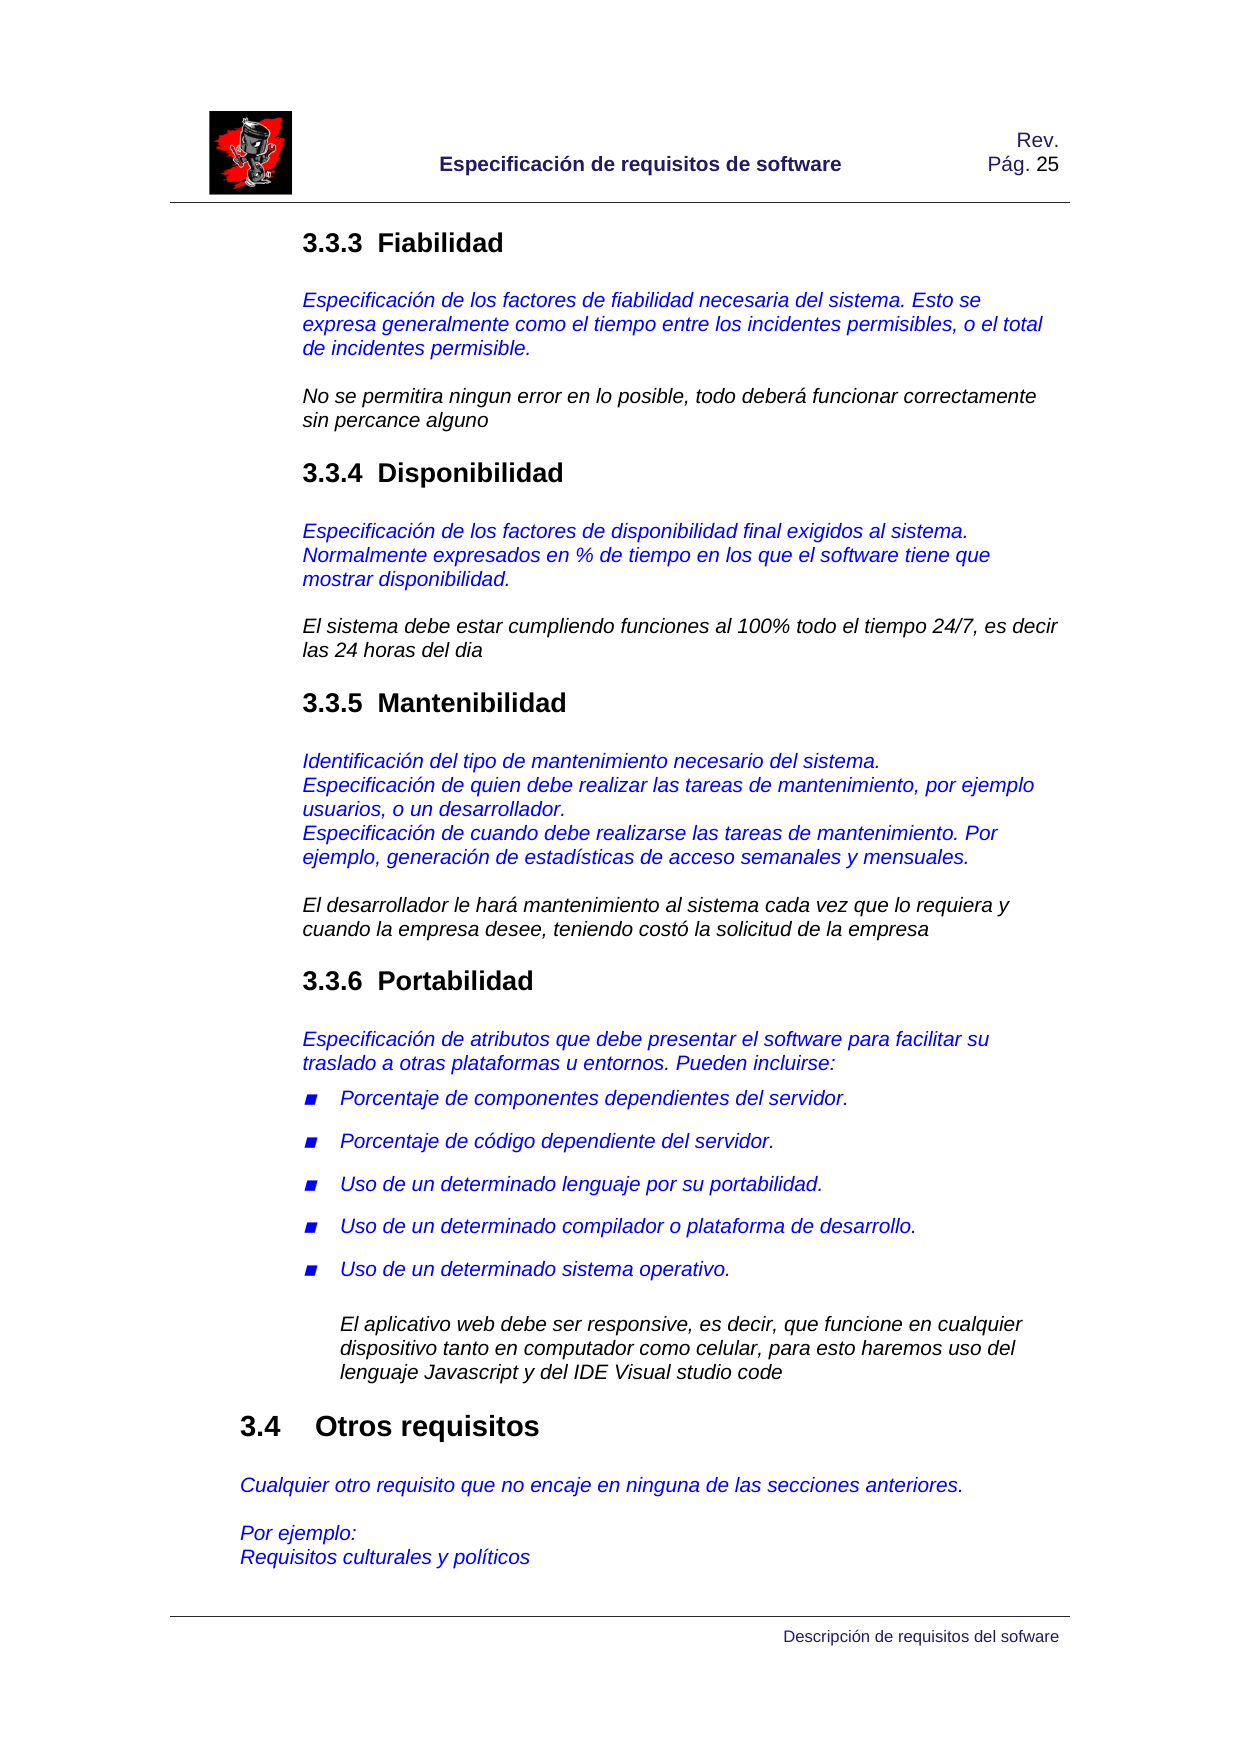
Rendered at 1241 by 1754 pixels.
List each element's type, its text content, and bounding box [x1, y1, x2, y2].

picture [209, 111, 293, 195]
list Uso de un determinado compilador o plataforma de desarrollo. [302, 1203, 1063, 1246]
text Requisitos culturales y políticos [240, 1545, 1063, 1569]
text No se permitira ningun error en lo posible, todo deberá funcionar correctamente sin percance alguno [302, 384, 1063, 432]
list Porcentaje de código dependiente del servidor. [302, 1117, 1063, 1160]
list Disponibilidad [302, 457, 1063, 488]
list Portabilidad [302, 965, 1063, 997]
list Uso de un determinado lenguaje por su portabilidad. [302, 1160, 1063, 1203]
text Especificación de los factores de fiabilidad necesaria del sistema. Esto se expresa generalmente como el tiempo entre los incidentes permisibles, o el total de incidentes permisible. [302, 288, 1063, 360]
list Mantenibilidad [302, 687, 1063, 718]
text El aplicativo web debe ser responsive, es decir, que funcione en cualquier dispositivo tanto en computador como celular, para esto haremos uso del lenguaje Javascript y del IDE Visual studio code [340, 1312, 1063, 1384]
list Uso de un determinado sistema operativo. [302, 1246, 1063, 1288]
text El sistema debe estar cumpliendo funciones al 100% todo el tiempo 24/7, es decir las 24 horas del dia [302, 614, 1063, 662]
text Especificación de cuando debe realizarse las tareas de mantenimiento. Por ejemplo, generación de estadísticas de acceso semanales y mensuales. [302, 821, 1063, 868]
text El desarrollador le hará mantenimiento al sistema cada vez que lo requiera y cuando la empresa desee, teniendo costó la solicitud de la empresa [302, 892, 1063, 940]
text Especificación de atributos que debe presentar el software para facilitar su traslado a otras plataformas u entornos. Pueden incluirse: [302, 1027, 1063, 1075]
list Fiabilidad [302, 227, 1063, 258]
text Especificación de los factores de disponibilidad final exigidos al sistema. Normalmente expresados en % de tiempo en los que el software tiene que mostrar disponibilidad. [302, 518, 1063, 590]
list Porcentaje de componentes dependientes del servidor. [302, 1075, 1063, 1117]
text Por ejemplo: [240, 1521, 1063, 1545]
list Otros requisitos [240, 1409, 1063, 1443]
text Identificación del tipo de mantenimiento necesario del sistema. [302, 749, 1063, 773]
text Cualquier otro requisito que no encaje en ninguna de las secciones anteriores. [240, 1473, 1063, 1497]
text Especificación de quien debe realizar las tareas de mantenimiento, por ejemplo usuarios, o un desarrollador. [302, 773, 1063, 821]
